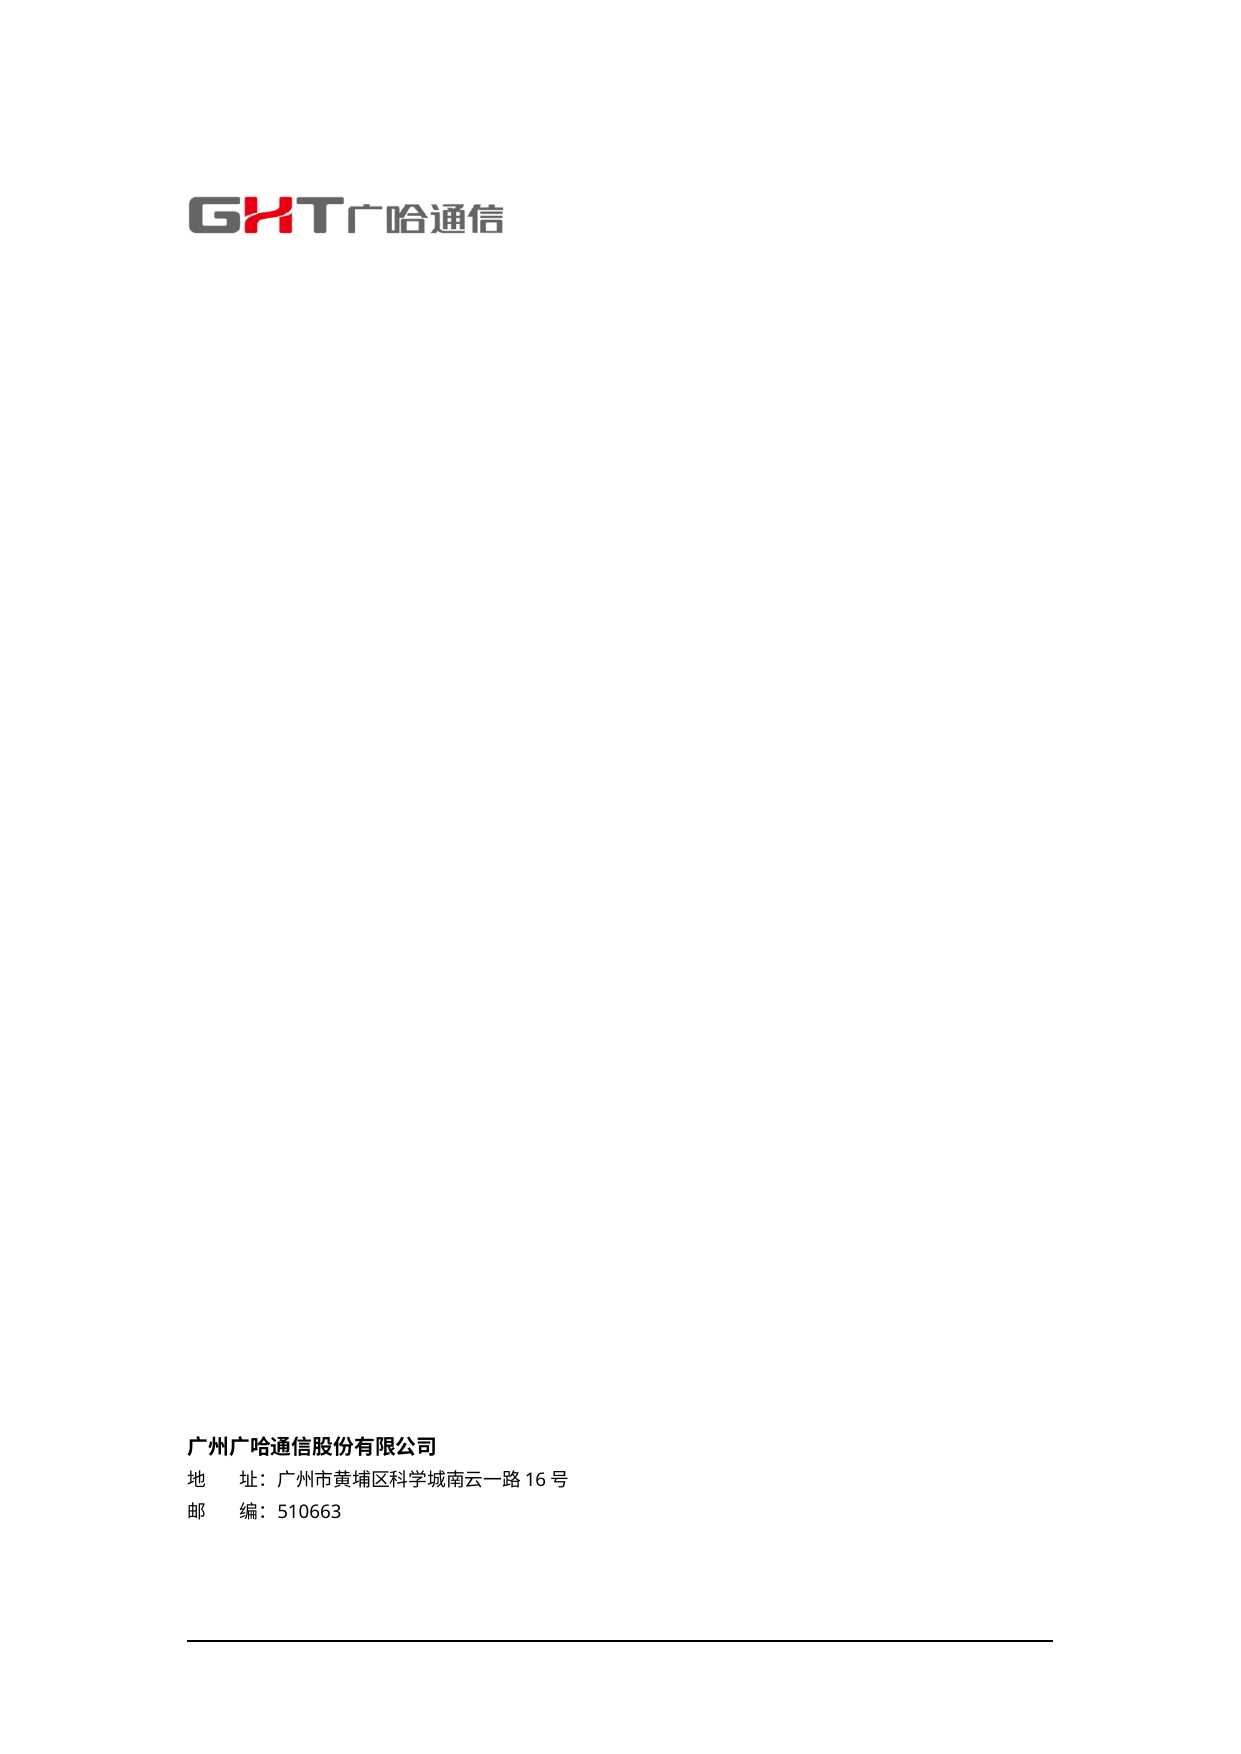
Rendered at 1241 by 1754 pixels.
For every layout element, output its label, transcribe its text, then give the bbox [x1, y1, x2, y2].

picture [187, 194, 504, 234]
text 地 址：广州市黄埔区科学城南云一路16号 [187, 1462, 1053, 1494]
text 广州广哈通信股份有限公司 [187, 1429, 1053, 1462]
text 邮 编：510663 [187, 1494, 1053, 1527]
